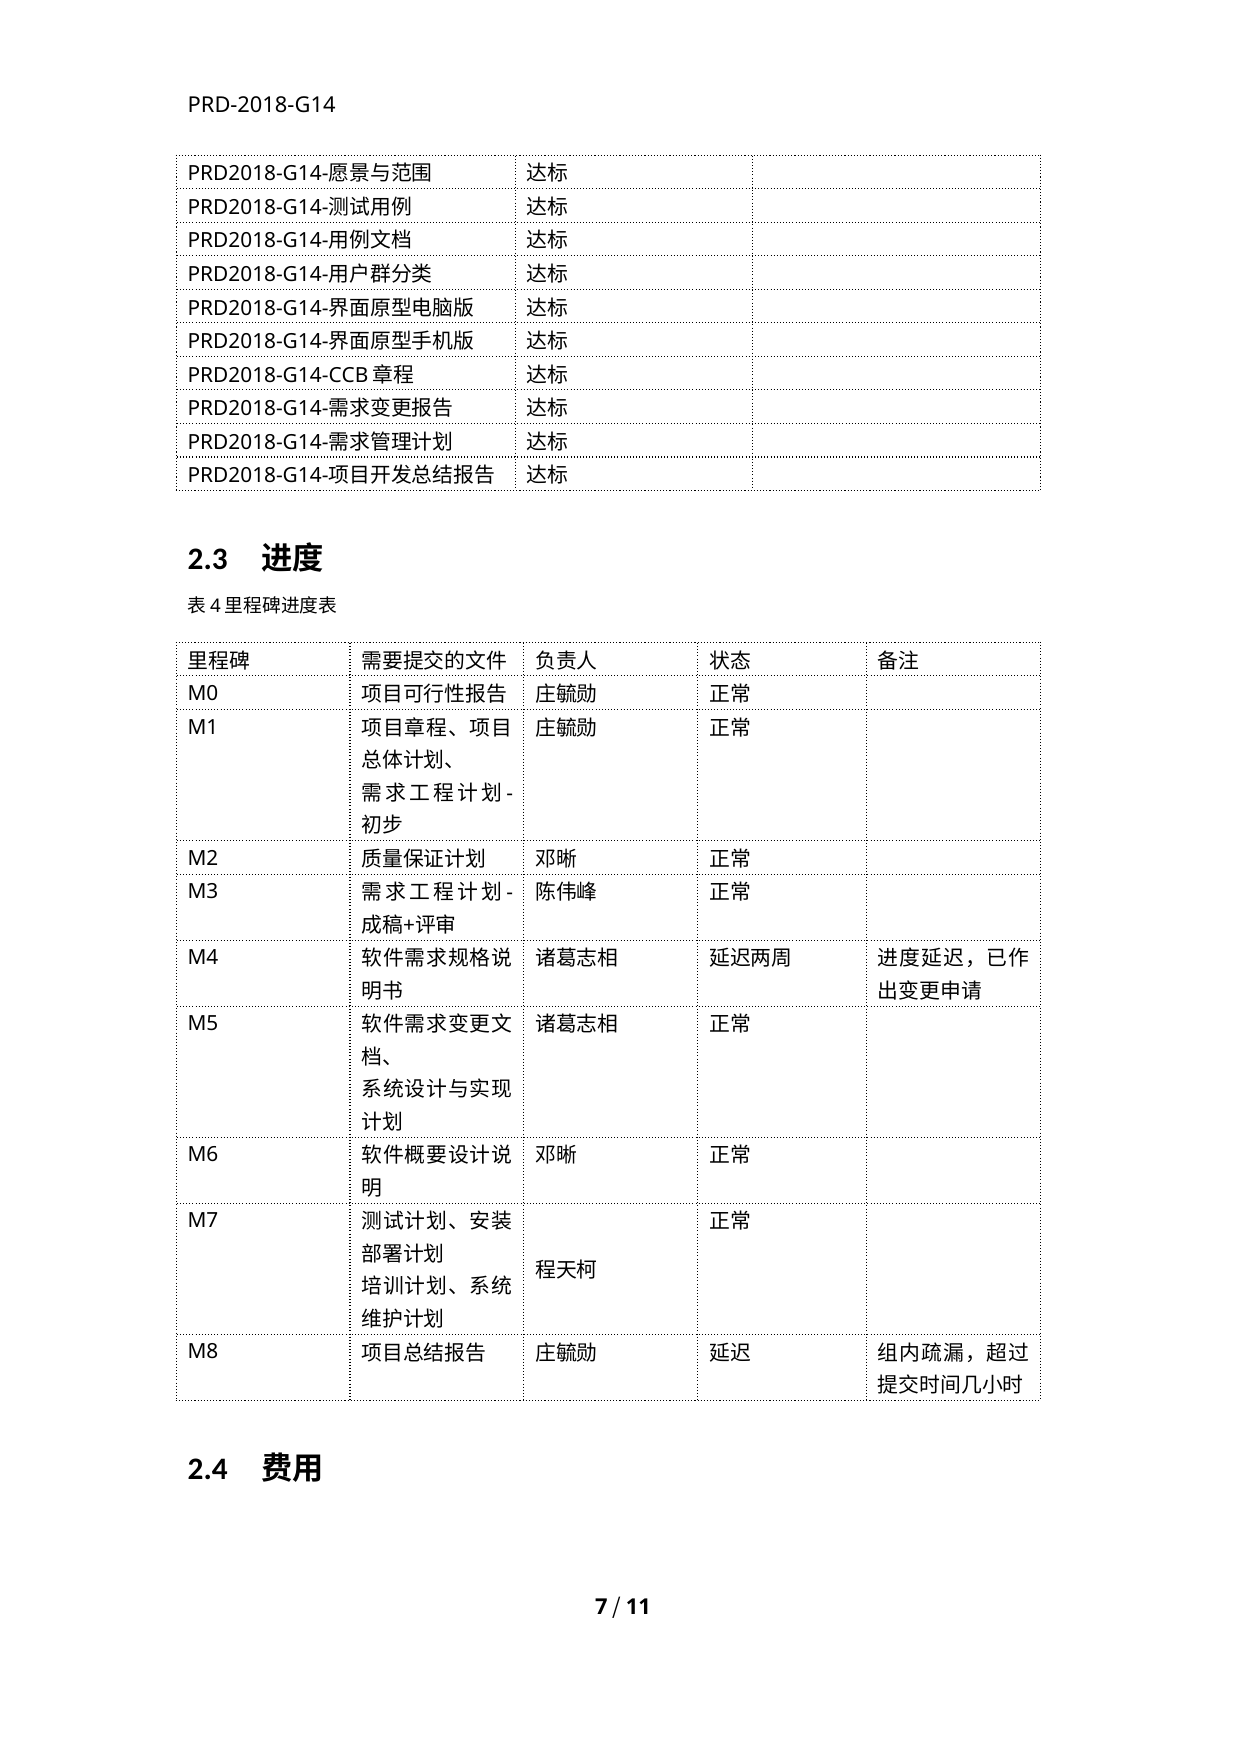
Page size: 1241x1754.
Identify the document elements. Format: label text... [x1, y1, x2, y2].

table_cell 进度延迟，已作出变更申请 [866, 940, 1040, 1006]
table_cell [866, 675, 1040, 709]
table_cell 达标 [515, 456, 752, 490]
table_cell 正常 [698, 709, 866, 840]
table_cell PRD2018-G14-用例文档 [176, 222, 515, 255]
table_cell 正常 [698, 1006, 866, 1137]
table_cell 测试计划、安装部署计划 培训计划、系统维护计划 [350, 1203, 524, 1334]
table_cell M5 [176, 1006, 350, 1137]
table_cell 达标 [515, 155, 752, 188]
table_cell 庄毓勋 [524, 675, 698, 709]
table_cell 项目可行性报告 [350, 675, 524, 709]
table_header 状态 [698, 642, 866, 675]
table_cell 邓晰 [524, 1137, 698, 1203]
table_header 负责人 [524, 642, 698, 675]
table_cell 正常 [698, 874, 866, 939]
table_cell [866, 874, 1040, 939]
table_cell PRD2018-G14-需求变更报告 [176, 389, 515, 423]
table_cell [866, 840, 1040, 873]
table_cell [752, 289, 1040, 322]
table_cell M1 [176, 709, 350, 840]
table_cell 软件需求变更文档、 系统设计与实现计划 [350, 1006, 524, 1137]
table_cell 诸葛志相 [524, 940, 698, 1006]
table_header 需要提交的文件 [350, 642, 524, 675]
table_cell 需求工程计划-成稿+评审 [350, 874, 524, 939]
text 进度 [187, 523, 1053, 588]
table_cell [866, 1203, 1040, 1334]
table_cell 达标 [515, 188, 752, 222]
table_cell M0 [176, 675, 350, 709]
table_cell [752, 255, 1040, 289]
table_cell 组内疏漏，超过提交时间几小时 [866, 1334, 1040, 1400]
table_header 备注 [866, 642, 1040, 675]
table_cell [752, 356, 1040, 389]
table_cell 达标 [515, 423, 752, 456]
table_cell 延迟两周 [698, 940, 866, 1006]
table_cell [866, 1137, 1040, 1203]
table_cell PRD2018-G14-CCB章程 [176, 356, 515, 389]
table_cell M4 [176, 940, 350, 1006]
table_cell M3 [176, 874, 350, 939]
text 表4里程碑进度表 [187, 588, 1053, 621]
table_cell 庄毓勋 [524, 1334, 698, 1400]
table_cell 达标 [515, 289, 752, 322]
table_cell 正常 [698, 1137, 866, 1203]
table_cell [752, 389, 1040, 423]
table_cell 达标 [515, 255, 752, 289]
table_cell 质量保证计划 [350, 840, 524, 873]
table_cell 项目总结报告 [350, 1334, 524, 1400]
table_cell PRD2018-G14-测试用例 [176, 188, 515, 222]
table_cell 延迟 [698, 1334, 866, 1400]
table_cell [866, 709, 1040, 840]
table_cell 邓晰 [524, 840, 698, 873]
table_cell M7 [176, 1203, 350, 1334]
table_cell 正常 [698, 840, 866, 873]
table_cell 正常 [698, 675, 866, 709]
table_header 里程碑 [176, 642, 350, 675]
table_cell 项目章程、项目总体计划、 需求工程计划-初步 [350, 709, 524, 840]
table_cell [752, 222, 1040, 255]
table_cell [752, 188, 1040, 222]
table_cell 陈伟峰 [524, 874, 698, 939]
table_cell M6 [176, 1137, 350, 1203]
table_cell M8 [176, 1334, 350, 1400]
table_cell 达标 [515, 356, 752, 389]
table_cell 软件需求规格说明书 [350, 940, 524, 1006]
table_cell PRD2018-G14-愿景与范围 [176, 155, 515, 188]
table_cell 达标 [515, 322, 752, 356]
table_cell [866, 1006, 1040, 1137]
table_cell PRD2018-G14-界面原型电脑版 [176, 289, 515, 322]
table_cell 达标 [515, 389, 752, 423]
table_cell 软件概要设计说明 [350, 1137, 524, 1203]
table_cell 程天柯 [524, 1203, 698, 1334]
table_cell [752, 322, 1040, 356]
table_cell 诸葛志相 [524, 1006, 698, 1137]
text 费用 [187, 1433, 1053, 1498]
table_cell 达标 [515, 222, 752, 255]
table_cell PRD2018-G14-界面原型手机版 [176, 322, 515, 356]
table_cell M2 [176, 840, 350, 873]
table_cell PRD2018-G14-项目开发总结报告 [176, 456, 515, 490]
table_cell PRD2018-G14-需求管理计划 [176, 423, 515, 456]
table_cell 正常 [698, 1203, 866, 1334]
table_cell PRD2018-G14-用户群分类 [176, 255, 515, 289]
table_cell [752, 423, 1040, 456]
table_cell [752, 456, 1040, 490]
table_cell [752, 155, 1040, 188]
table_cell 庄毓勋 [524, 709, 698, 840]
